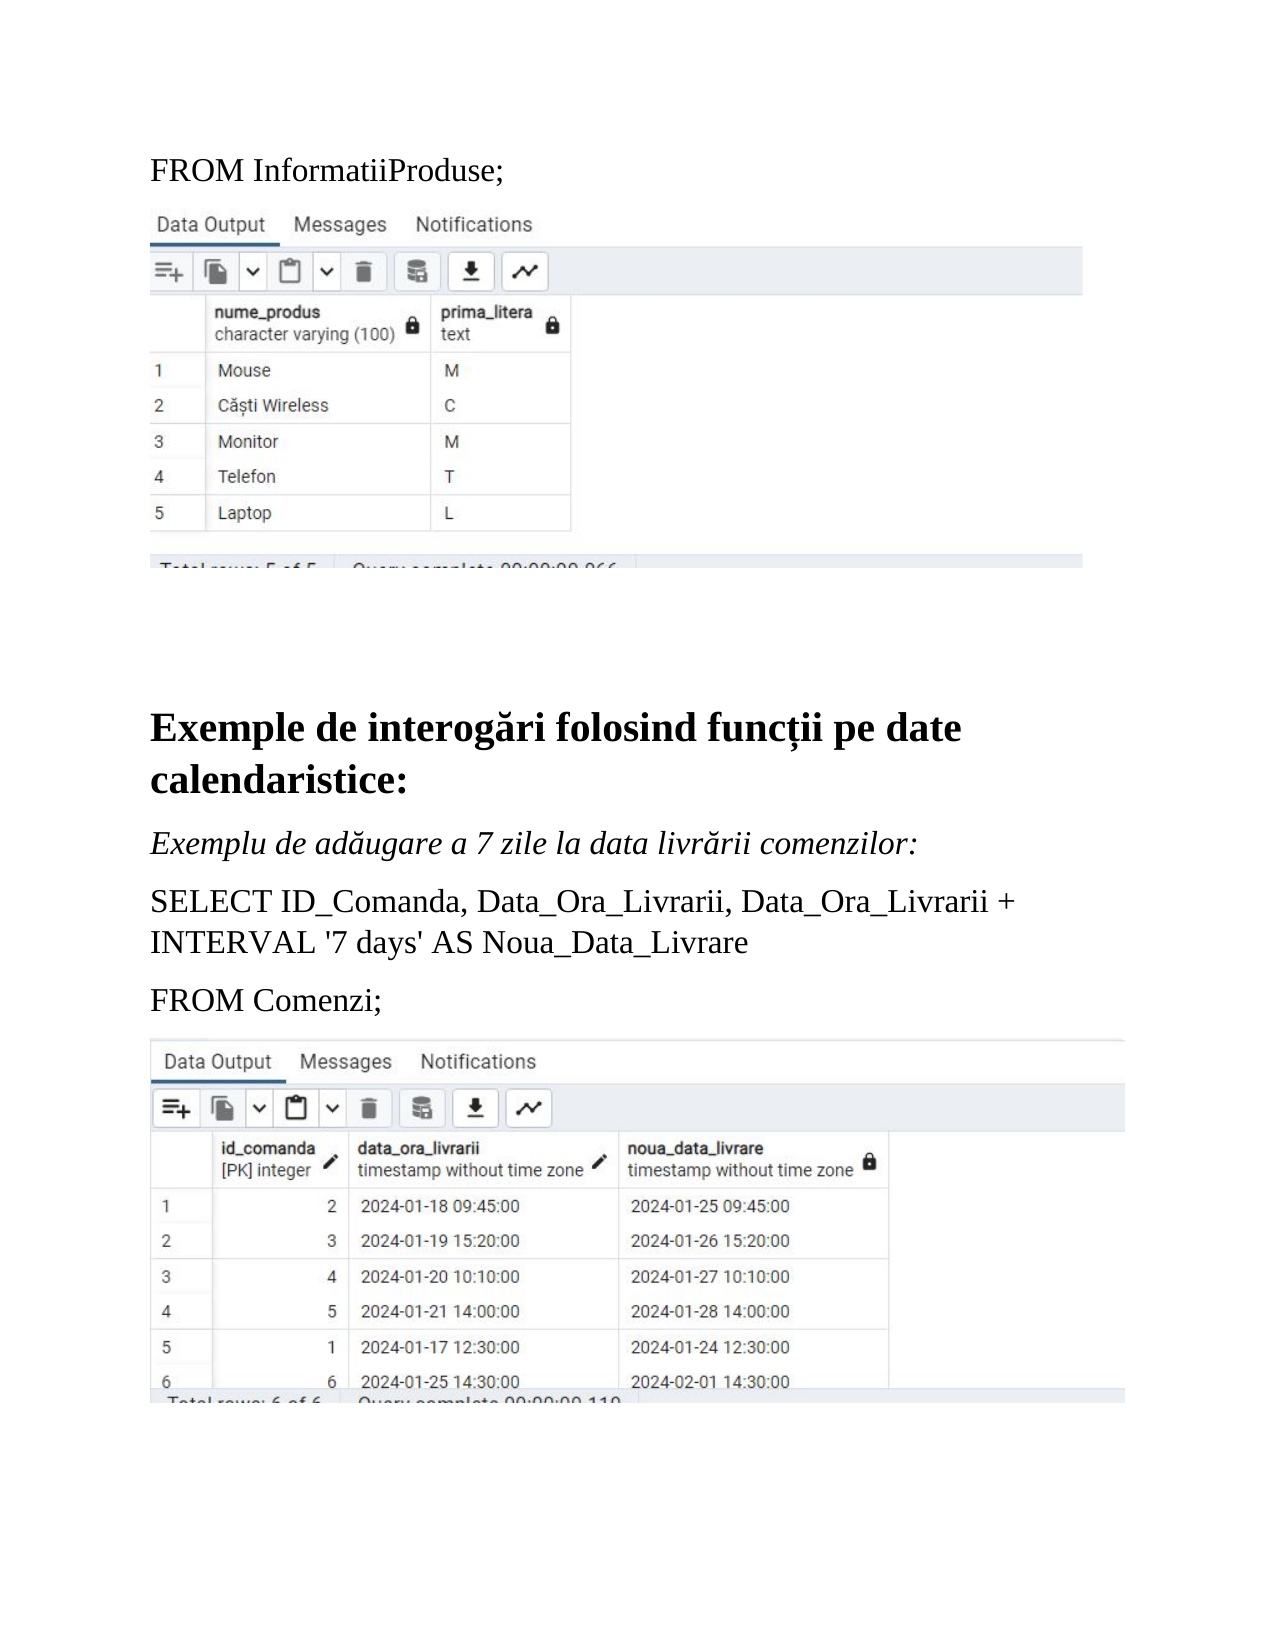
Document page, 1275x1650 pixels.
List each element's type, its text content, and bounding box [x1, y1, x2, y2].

picture [150, 208, 1083, 568]
text FROM Comenzi; [150, 980, 1125, 1019]
text FROM InformatiiProduse; [150, 150, 1125, 188]
text Exemplu de adăugare a 7 zile la data livrării comenzilor: [150, 823, 1125, 861]
text SELECT ID_Comanda, Data_Ora_Livrarii, Data_Ora_Livrarii + INTERVAL '7 days' AS Noua_Data_Livrare [150, 881, 1125, 961]
picture [150, 1038, 1125, 1403]
text Exemple de interogări folosind funcții pe date calendaristice: [150, 703, 1125, 802]
